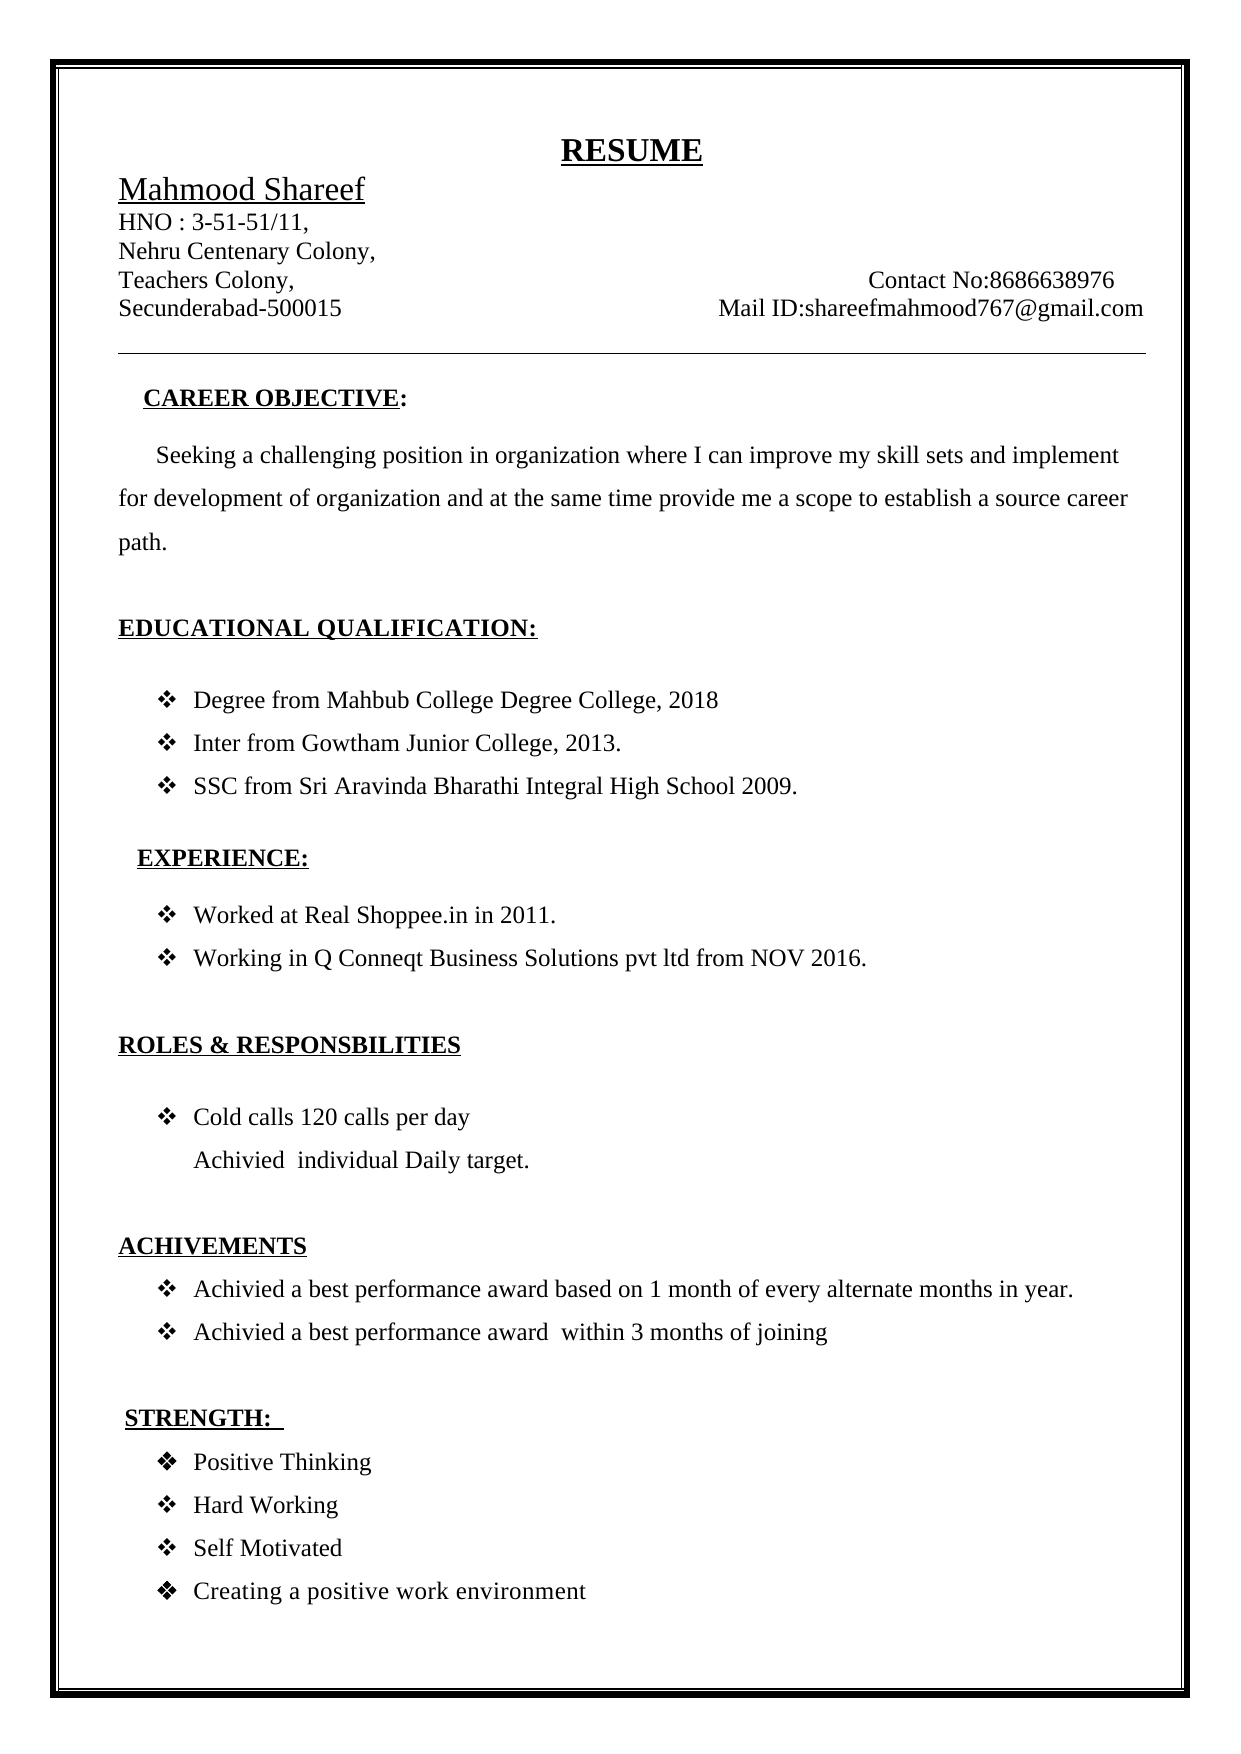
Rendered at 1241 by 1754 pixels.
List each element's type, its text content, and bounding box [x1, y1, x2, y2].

list Achivied a best performance award within 3 months of joining [156, 1317, 1146, 1346]
list Cold calls 120 calls per day [156, 1102, 1146, 1130]
text Seeking a challenging position in organization where I can improve my skill sets and implement for development of organization and at the same time provide me a scope to establish a source career path. [118, 440, 1146, 555]
text Achivied individual Daily target. [193, 1145, 1146, 1173]
list Hard Working [156, 1490, 1146, 1518]
list Working in Q Conneqt Business Solutions pvt ltd from NOV 2016. [156, 943, 1146, 972]
text STRENGTH: [118, 1403, 1146, 1432]
text Nehru Centenary Colony, [118, 236, 1146, 265]
text Teachers Colony, Contact No:8686638976 [118, 265, 1146, 293]
title Mahmood Shareef [118, 169, 1146, 207]
list Achivied a best performance award based on 1 month of every alternate months in year. [156, 1274, 1146, 1303]
text ROLES & RESPONSBILITIES [118, 1030, 1146, 1058]
text Secunderabad-500015 Mail ID:shareefmahmood767@gmail.com [118, 293, 1146, 322]
list Self Motivated [156, 1533, 1146, 1562]
text EDUCATIONAL QUALIFICATION: [118, 613, 1146, 642]
list Positive Thinking [156, 1447, 1146, 1475]
text CAREER OBJECTIVE: [118, 383, 1146, 412]
title RESUME [118, 131, 1146, 169]
list Creating a positive work environment [156, 1576, 1146, 1605]
text ACHIVEMENTS [118, 1231, 1146, 1260]
text HNO : 3-51-51/11, [118, 207, 1146, 236]
list Degree from Mahbub College Degree College, 2018 [156, 685, 1146, 713]
text EXPERIENCE: [118, 843, 1146, 872]
list Worked at Real Shoppee.in in 2011. [156, 900, 1146, 929]
list SSC from Sri Aravinda Bharathi Integral High School 2009. [156, 771, 1146, 800]
list Inter from Gowtham Junior College, 2013. [156, 728, 1146, 757]
